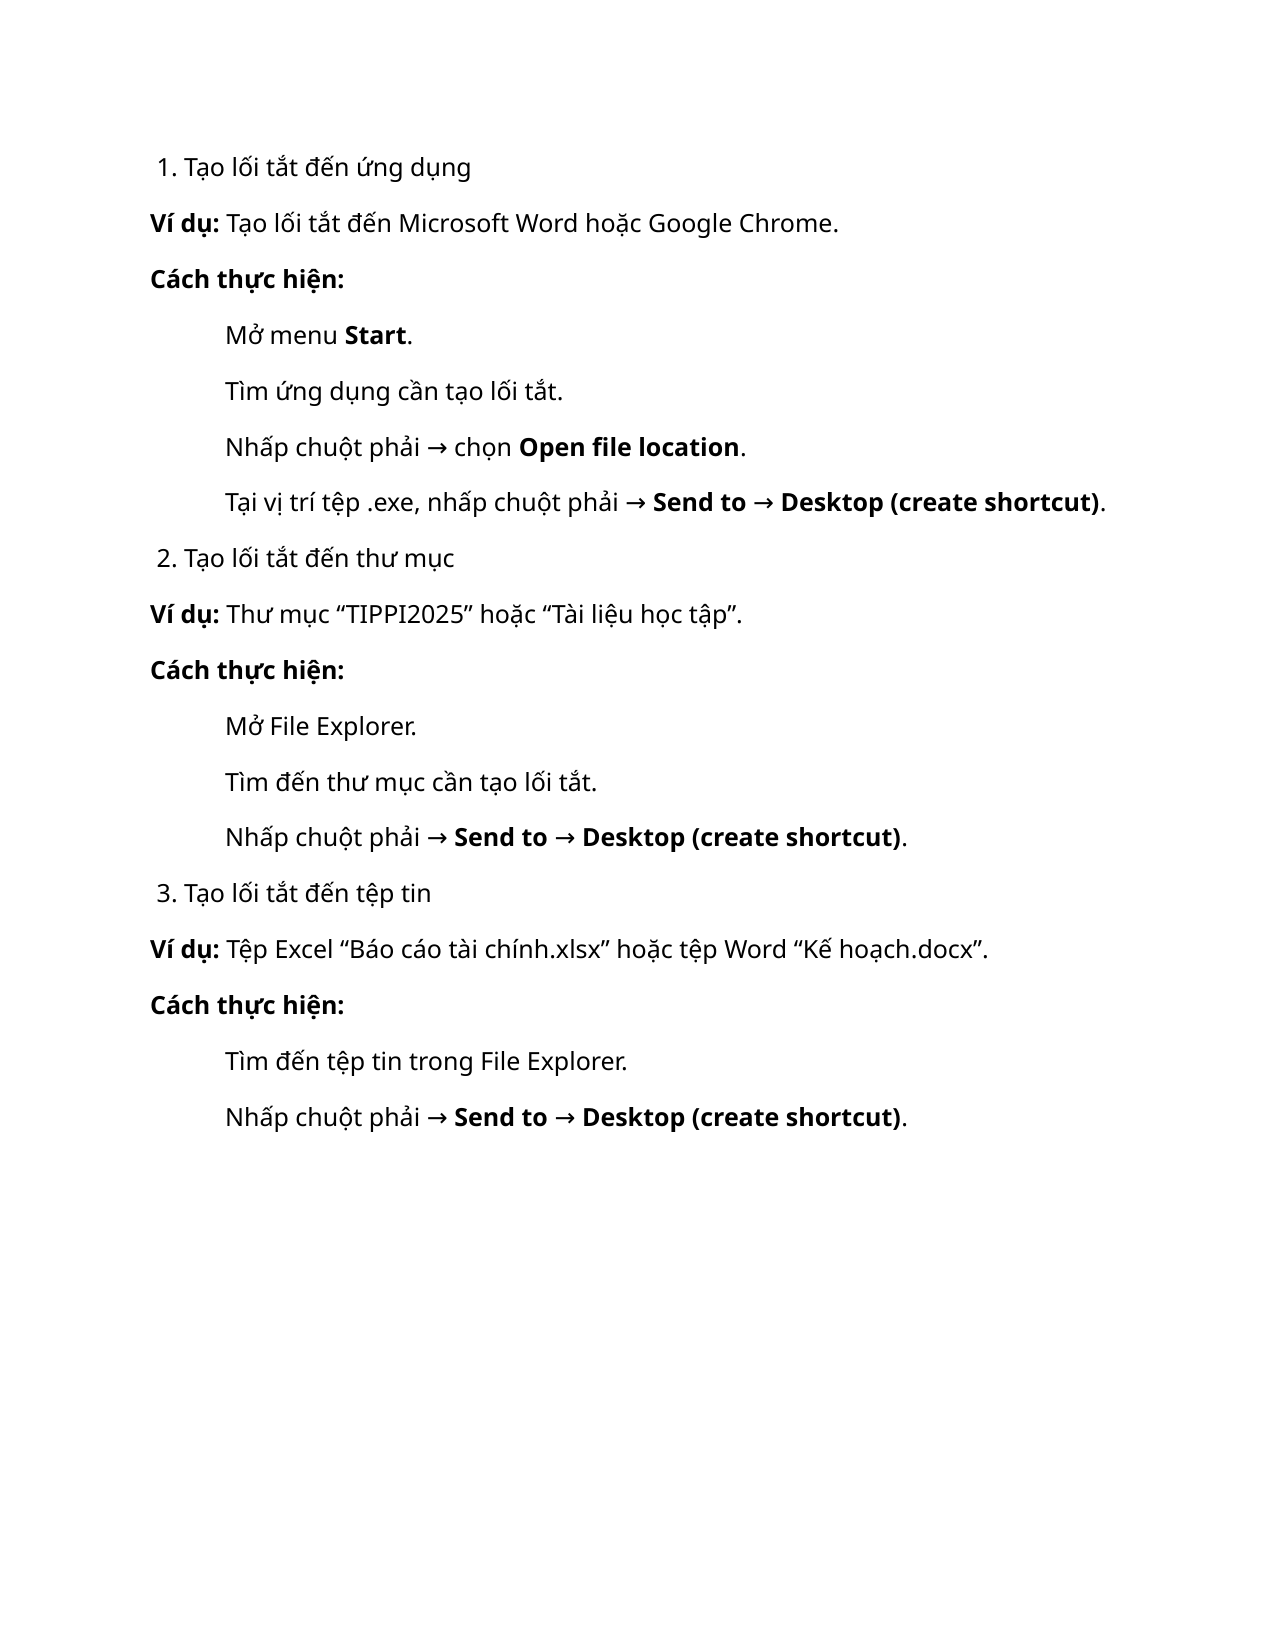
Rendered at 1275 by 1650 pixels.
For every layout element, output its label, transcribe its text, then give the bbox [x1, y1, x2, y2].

text Ví dụ: Tạo lối tắt đến Microsoft Word hoặc Google Chrome. [150, 206, 1125, 240]
text Mở menu Start. [225, 317, 1125, 352]
text Cách thực hiện: [150, 987, 1125, 1022]
text Nhấp chuột phải → Send to → Desktop (create shortcut). [225, 820, 1125, 854]
text Nhấp chuột phải → chọn Open file location. [225, 429, 1125, 463]
text 1. Tạo lối tắt đến ứng dụng [150, 150, 1125, 184]
text Cách thực hiện: [150, 262, 1125, 296]
text Tìm đến tệp tin trong File Explorer. [225, 1043, 1125, 1077]
text Ví dụ: Thư mục “TIPPI2025” hoặc “Tài liệu học tập”. [150, 597, 1125, 631]
text Cách thực hiện: [150, 652, 1125, 687]
text Nhấp chuột phải → Send to → Desktop (create shortcut). [225, 1099, 1125, 1133]
text Tại vị trí tệp .exe, nhấp chuột phải → Send to → Desktop (create shortcut). [225, 485, 1125, 519]
text Tìm đến thư mục cần tạo lối tắt. [225, 764, 1125, 798]
text 3. Tạo lối tắt đến tệp tin [150, 876, 1125, 910]
text 2. Tạo lối tắt đến thư mục [150, 541, 1125, 575]
text Tìm ứng dụng cần tạo lối tắt. [225, 373, 1125, 407]
text Ví dụ: Tệp Excel “Báo cáo tài chính.xlsx” hoặc tệp Word “Kế hoạch.docx”. [150, 932, 1125, 966]
text Mở File Explorer. [225, 708, 1125, 742]
